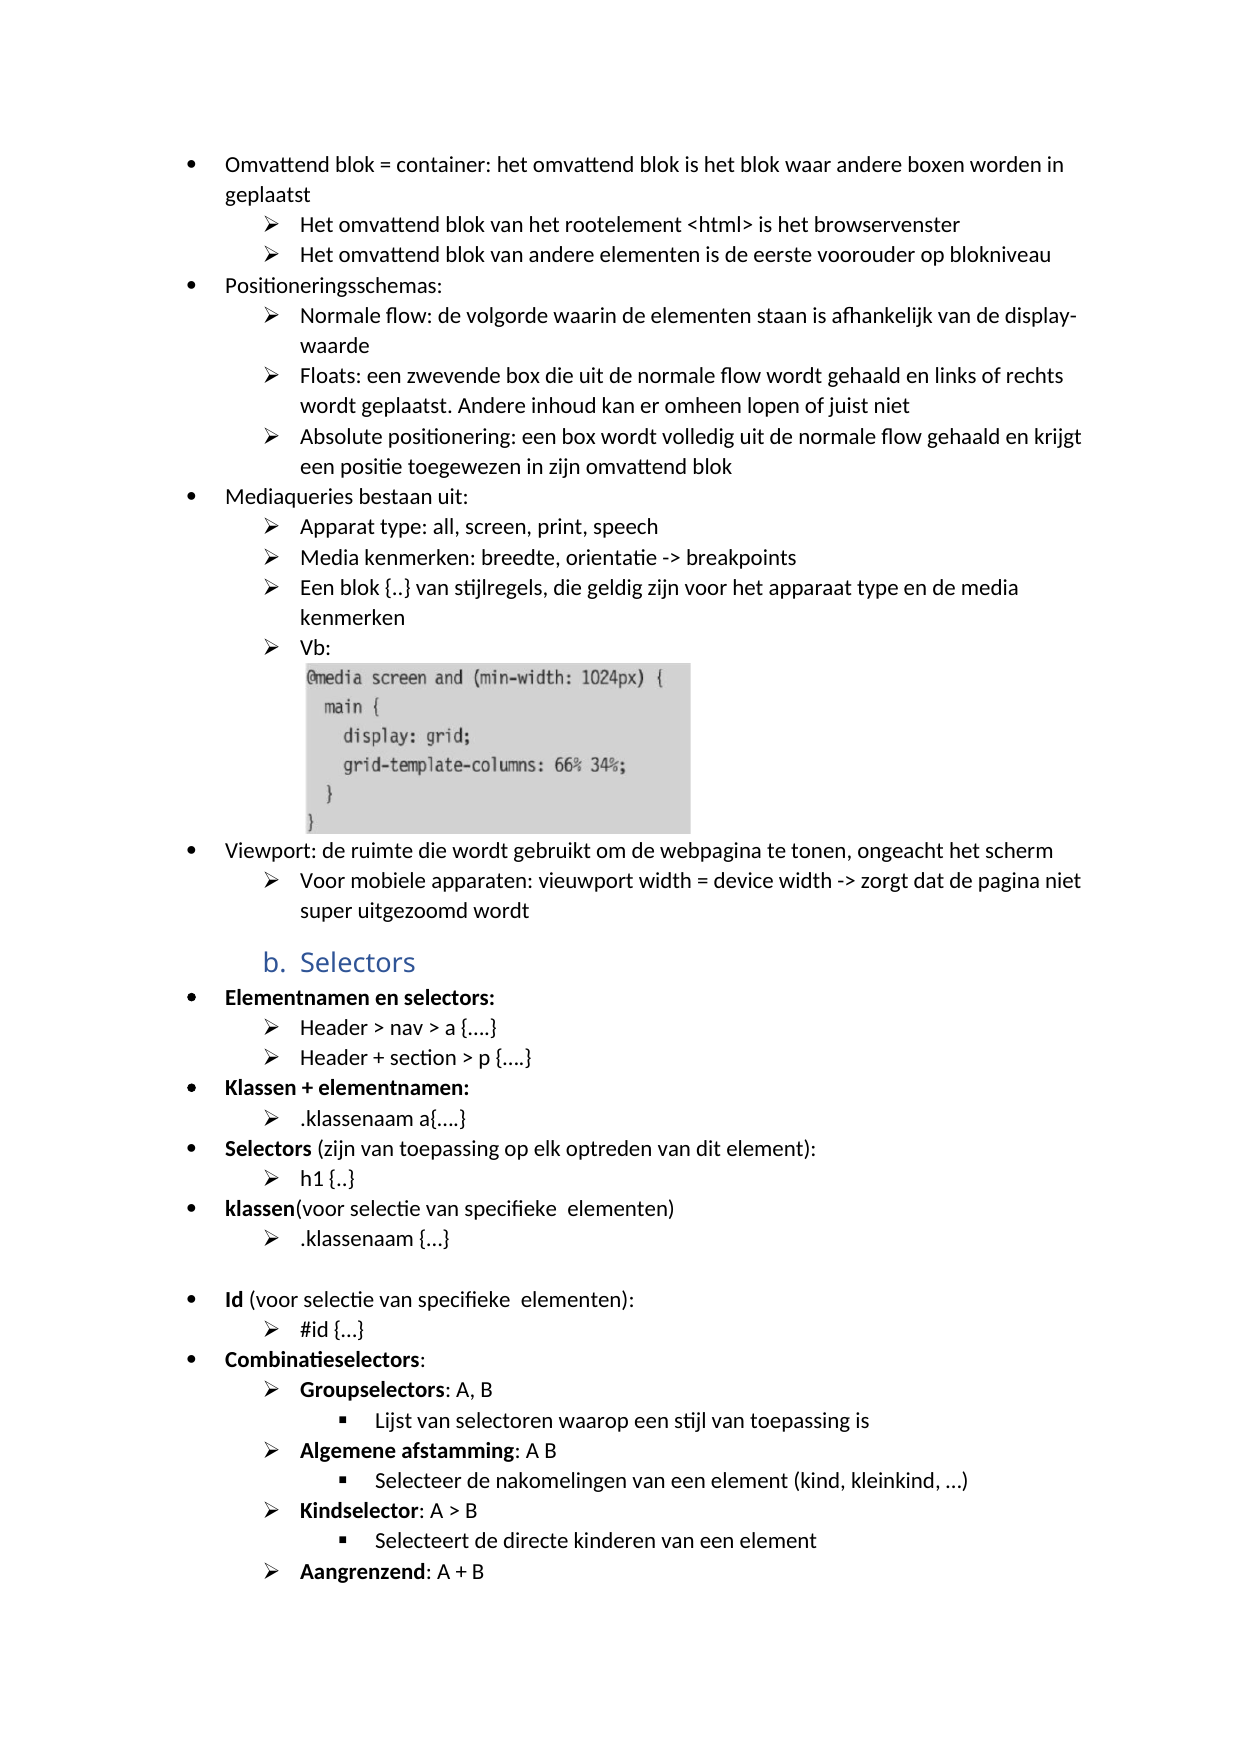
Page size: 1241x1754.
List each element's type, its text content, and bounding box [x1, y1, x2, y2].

list Groupselectors: A, B [262, 1376, 1090, 1403]
picture [305, 663, 691, 834]
list Floats: een zwevende box die uit de normale flow wordt gehaald en links of rechts wordt geplaatst. Andere inhoud kan er omheen lopen of juist niet [262, 361, 1090, 420]
list Selecteer de nakomelingen van een element (kind, kleinkind, …) [337, 1466, 1090, 1494]
list Elementnamen en selectors: [187, 983, 1090, 1011]
list Aangrenzend: A + B [262, 1557, 1090, 1585]
list Voor mobiele apparaten: vieuwport width = device width -> zorgt dat de pagina niet super uitgezoomd wordt [262, 866, 1090, 924]
list klassen(voor selectie van specifieke elementen) [187, 1194, 1090, 1222]
list Apparat type: all, screen, print, speech [262, 512, 1090, 541]
list Het omvattend blok van het rootelement <html> is het browservenster [262, 210, 1090, 238]
list Selectors (zijn van toepassing op elk optreden van dit element): [187, 1134, 1090, 1162]
list Een blok {..} van stijlregels, die geldig zijn voor het apparaat type en de media kenmerken [262, 573, 1090, 631]
list h1 {..} [262, 1164, 1090, 1192]
list Het omvattend blok van andere elementen is de eerste voorouder op blokniveau [262, 241, 1090, 269]
list Header + section > p {….} [262, 1043, 1090, 1071]
list Header > nav > a {….} [262, 1013, 1090, 1041]
list Lijst van selectoren waarop een stijl van toepassing is [337, 1406, 1090, 1434]
list Kindselector: A > B [262, 1496, 1090, 1524]
list Id (voor selectie van specifieke elementen): [187, 1285, 1090, 1313]
list Combinatieselectors: [187, 1345, 1090, 1373]
list Positioneringsschemas: [187, 271, 1090, 299]
list .klassenaam {…} [262, 1224, 1090, 1252]
list Mediaqueries bestaan uit: [187, 482, 1090, 510]
list Normale flow: de volgorde waarin de elementen staan is afhankelijk van de display-waarde [262, 301, 1090, 359]
list Vb: [262, 633, 1090, 661]
list Absolute positionering: een box wordt volledig uit de normale flow gehaald en krijgt een positie toegewezen in zijn omvattend blok [262, 422, 1090, 480]
list Media kenmerken: breedte, orientatie -> breakpoints [262, 543, 1090, 571]
list .klassenaam a{….} [262, 1104, 1090, 1132]
subtitle Selectors [262, 943, 1090, 980]
list Klassen + elementnamen: [187, 1073, 1090, 1101]
list #id {…} [262, 1315, 1090, 1343]
list Selecteert de directe kinderen van een element [337, 1527, 1090, 1554]
list Omvattend blok = container: het omvattend blok is het blok waar andere boxen worden in geplaatst [187, 150, 1090, 208]
list Algemene afstamming: A B [262, 1436, 1090, 1464]
list Viewport: de ruimte die wordt gebruikt om de webpagina te tonen, ongeacht het scherm [187, 836, 1090, 864]
